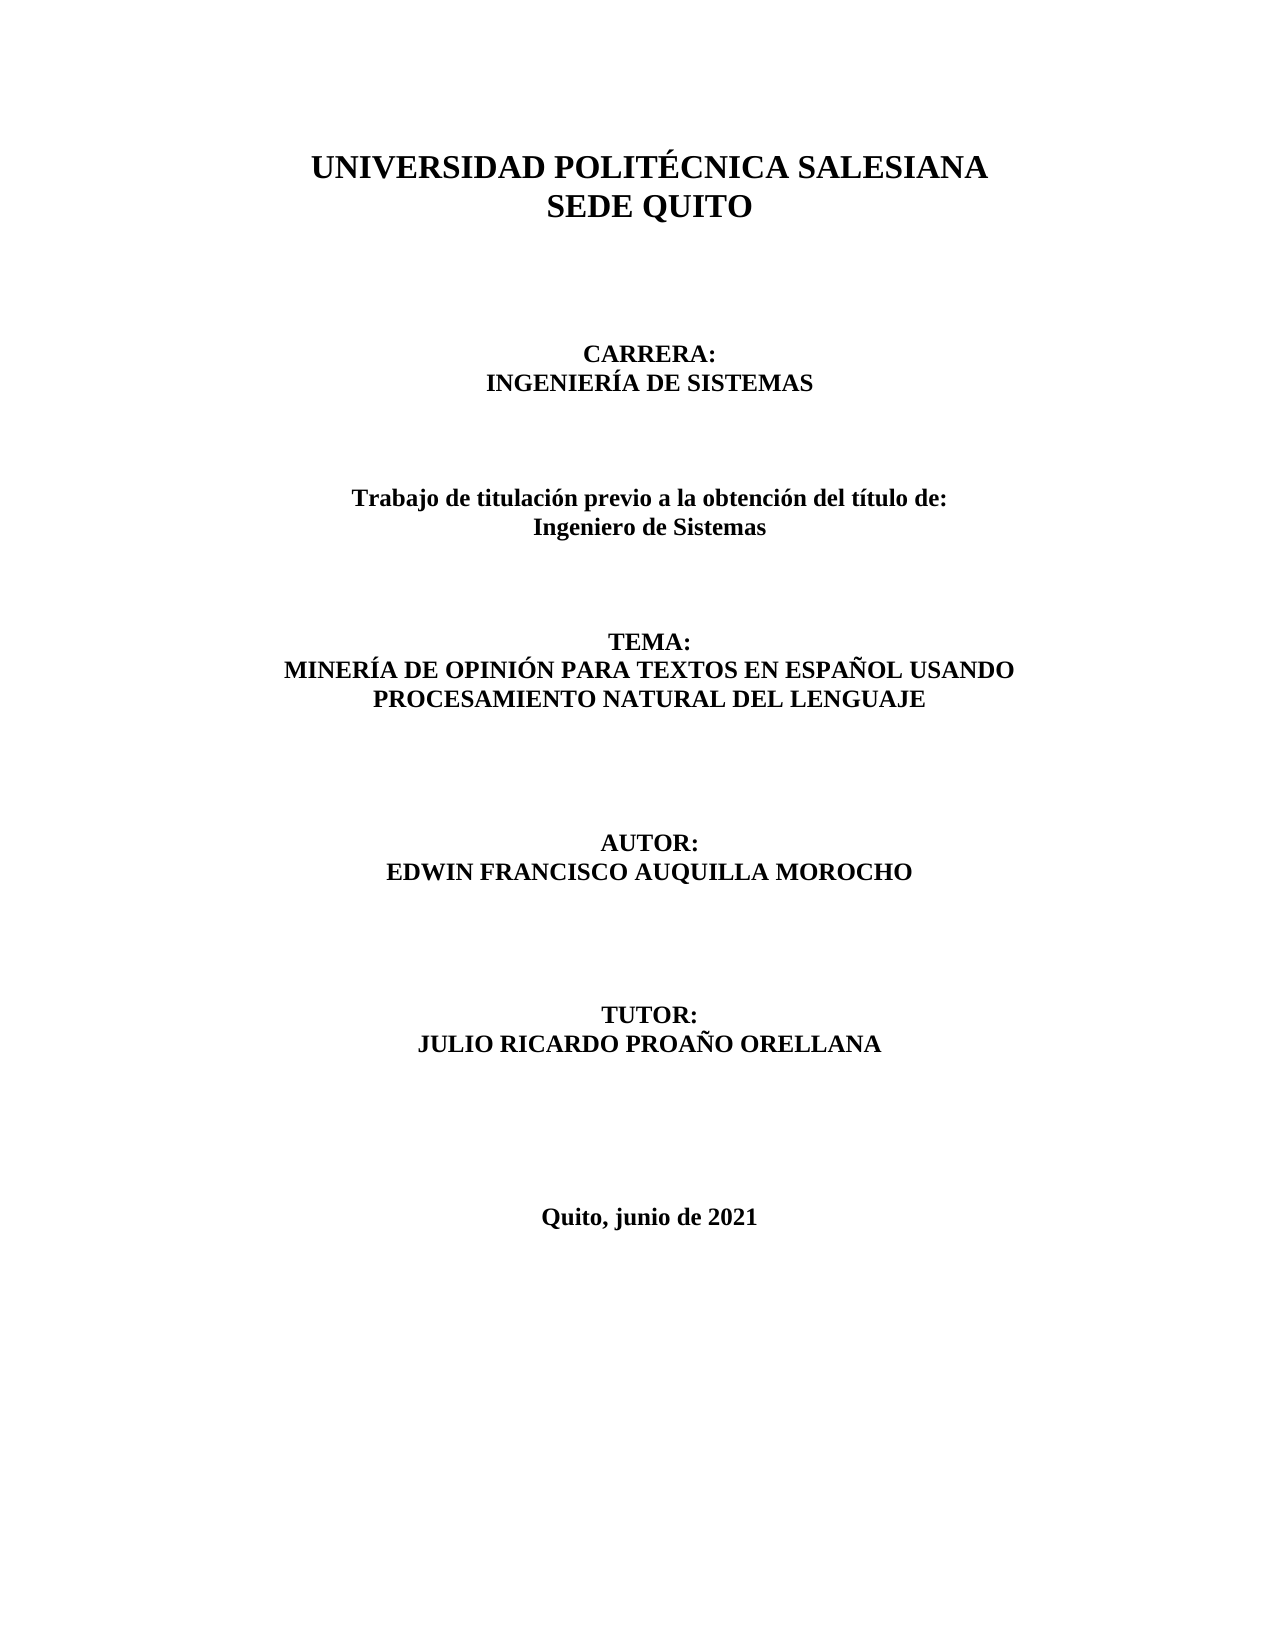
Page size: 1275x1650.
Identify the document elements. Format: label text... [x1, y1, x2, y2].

text CARRERA: [172, 339, 1127, 368]
text JULIO RICARDO PROAÑO ORELLANA [172, 1029, 1127, 1058]
text Quito, junio de 2021 [172, 1202, 1127, 1231]
text TUTOR: [172, 1001, 1127, 1029]
text Trabajo de titulación previo a la obtención del título de: [172, 483, 1127, 512]
text AUTOR: [172, 828, 1127, 857]
text Ingeniero de Sistemas [172, 512, 1127, 541]
text SEDE QUITO [172, 186, 1127, 224]
text UNIVERSIDAD POLITÉCNICA SALESIANA [172, 148, 1127, 186]
text MINERÍA DE OPINIÓN PARA TEXTOS EN ESPAÑOL USANDO PROCESAMIENTO NATURAL DEL LENGUAJE [172, 656, 1127, 713]
text EDWIN FRANCISCO AUQUILLA MOROCHO [172, 857, 1127, 886]
text INGENIERÍA DE SISTEMAS [172, 368, 1127, 397]
text TEMA: [172, 627, 1127, 656]
